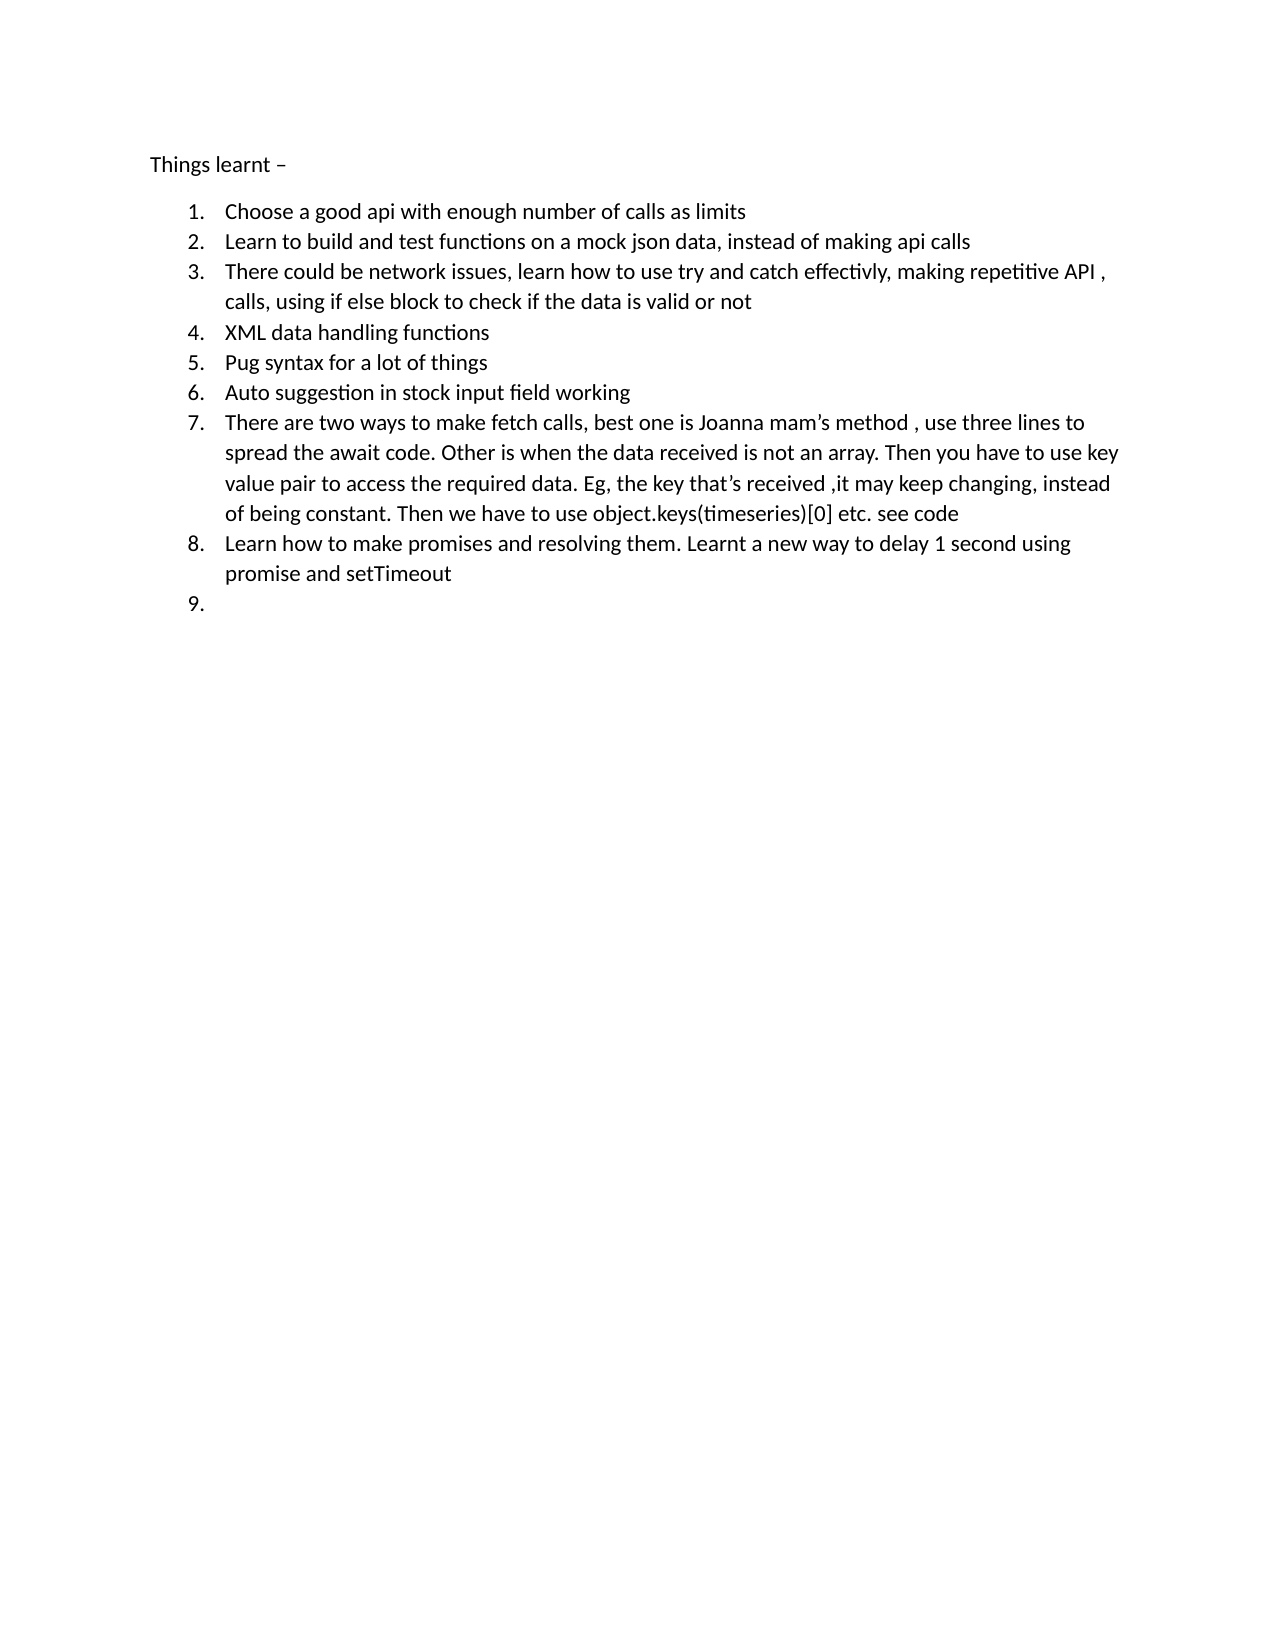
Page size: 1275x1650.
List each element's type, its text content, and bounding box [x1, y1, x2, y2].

list There could be network issues, learn how to use try and catch effectivly, making repetitive API , calls, using if else block to check if the data is valid or not [187, 257, 1125, 316]
list There are two ways to make fetch calls, best one is Joanna mam’s method , use three lines to spread the await code. Other is when the data received is not an array. Then you have to use key value pair to access the required data. Eg, the key that’s received ,it may keep changing, instead of being constant. Then we have to use object.keys(timeseries)[0] etc. see code [187, 408, 1125, 527]
list XML data handling functions [187, 318, 1125, 346]
list Learn to build and test functions on a mock json data, instead of making api calls [187, 227, 1125, 255]
list Choose a good api with enough number of calls as limits [187, 197, 1125, 225]
list Auto suggestion in stock input field working [187, 378, 1125, 406]
list Pug syntax for a lot of things [187, 348, 1125, 376]
list Learn how to make promises and resolving them. Learnt a new way to delay 1 second using promise and setTimeout [187, 529, 1125, 587]
text Things learnt – [150, 150, 1125, 178]
